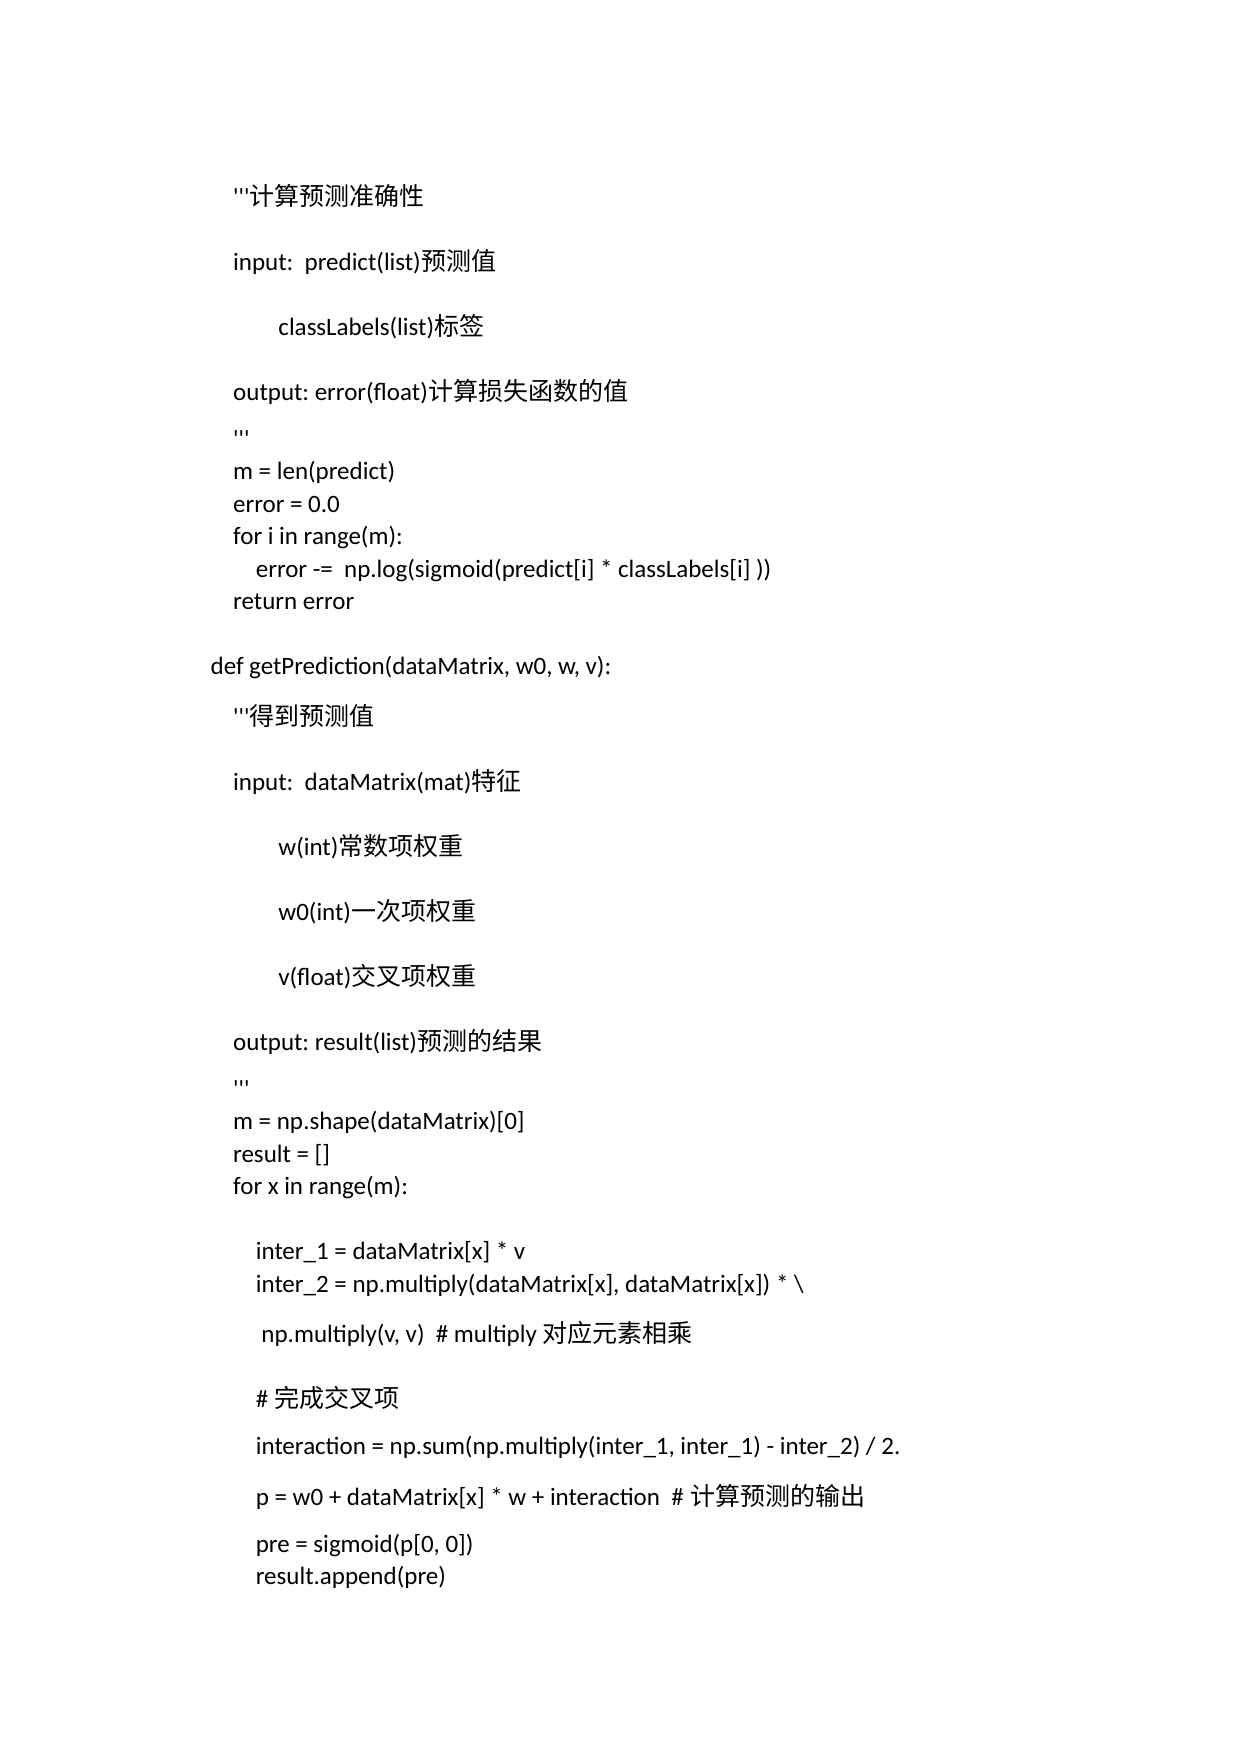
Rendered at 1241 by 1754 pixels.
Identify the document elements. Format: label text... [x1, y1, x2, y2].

text '''计算预测准确性 [187, 162, 1053, 227]
text ''' [187, 1072, 1053, 1104]
text result = [] [187, 1137, 1053, 1169]
text m = len(predict) [187, 454, 1053, 487]
text input: dataMatrix(mat)特征 [187, 747, 1053, 812]
text input: predict(list)预测值 [187, 227, 1053, 292]
text v(float)交叉项权重 [187, 942, 1053, 1007]
text error -= np.log(sigmoid(predict[i] * classLabels[i] )) [187, 552, 1053, 584]
text # 完成交叉项 [187, 1364, 1053, 1429]
text output: result(list)预测的结果 [187, 1007, 1053, 1072]
text pre = sigmoid(p[0, 0]) [187, 1527, 1053, 1559]
text inter_1 = dataMatrix[x] * v [187, 1234, 1053, 1267]
text classLabels(list)标签 [187, 292, 1053, 357]
text w0(int)一次项权重 [187, 877, 1053, 942]
text result.append(pre) [187, 1559, 1053, 1592]
text for x in range(m): [187, 1169, 1053, 1202]
text def getPrediction(dataMatrix, w0, w, v): [187, 649, 1053, 682]
text ''' [187, 422, 1053, 454]
text '''得到预测值 [187, 682, 1053, 747]
text output: error(float)计算损失函数的值 [187, 357, 1053, 422]
text inter_2 = np.multiply(dataMatrix[x], dataMatrix[x]) * \ [187, 1267, 1053, 1299]
text interaction = np.sum(np.multiply(inter_1, inter_1) - inter_2) / 2. [187, 1429, 1053, 1462]
text error = 0.0 [187, 487, 1053, 519]
text np.multiply(v, v) # multiply对应元素相乘 [187, 1299, 1053, 1364]
text m = np.shape(dataMatrix)[0] [187, 1104, 1053, 1137]
text for i in range(m): [187, 519, 1053, 552]
text return error [187, 584, 1053, 617]
text w(int)常数项权重 [187, 812, 1053, 877]
text p = w0 + dataMatrix[x] * w + interaction # 计算预测的输出 [187, 1462, 1053, 1527]
